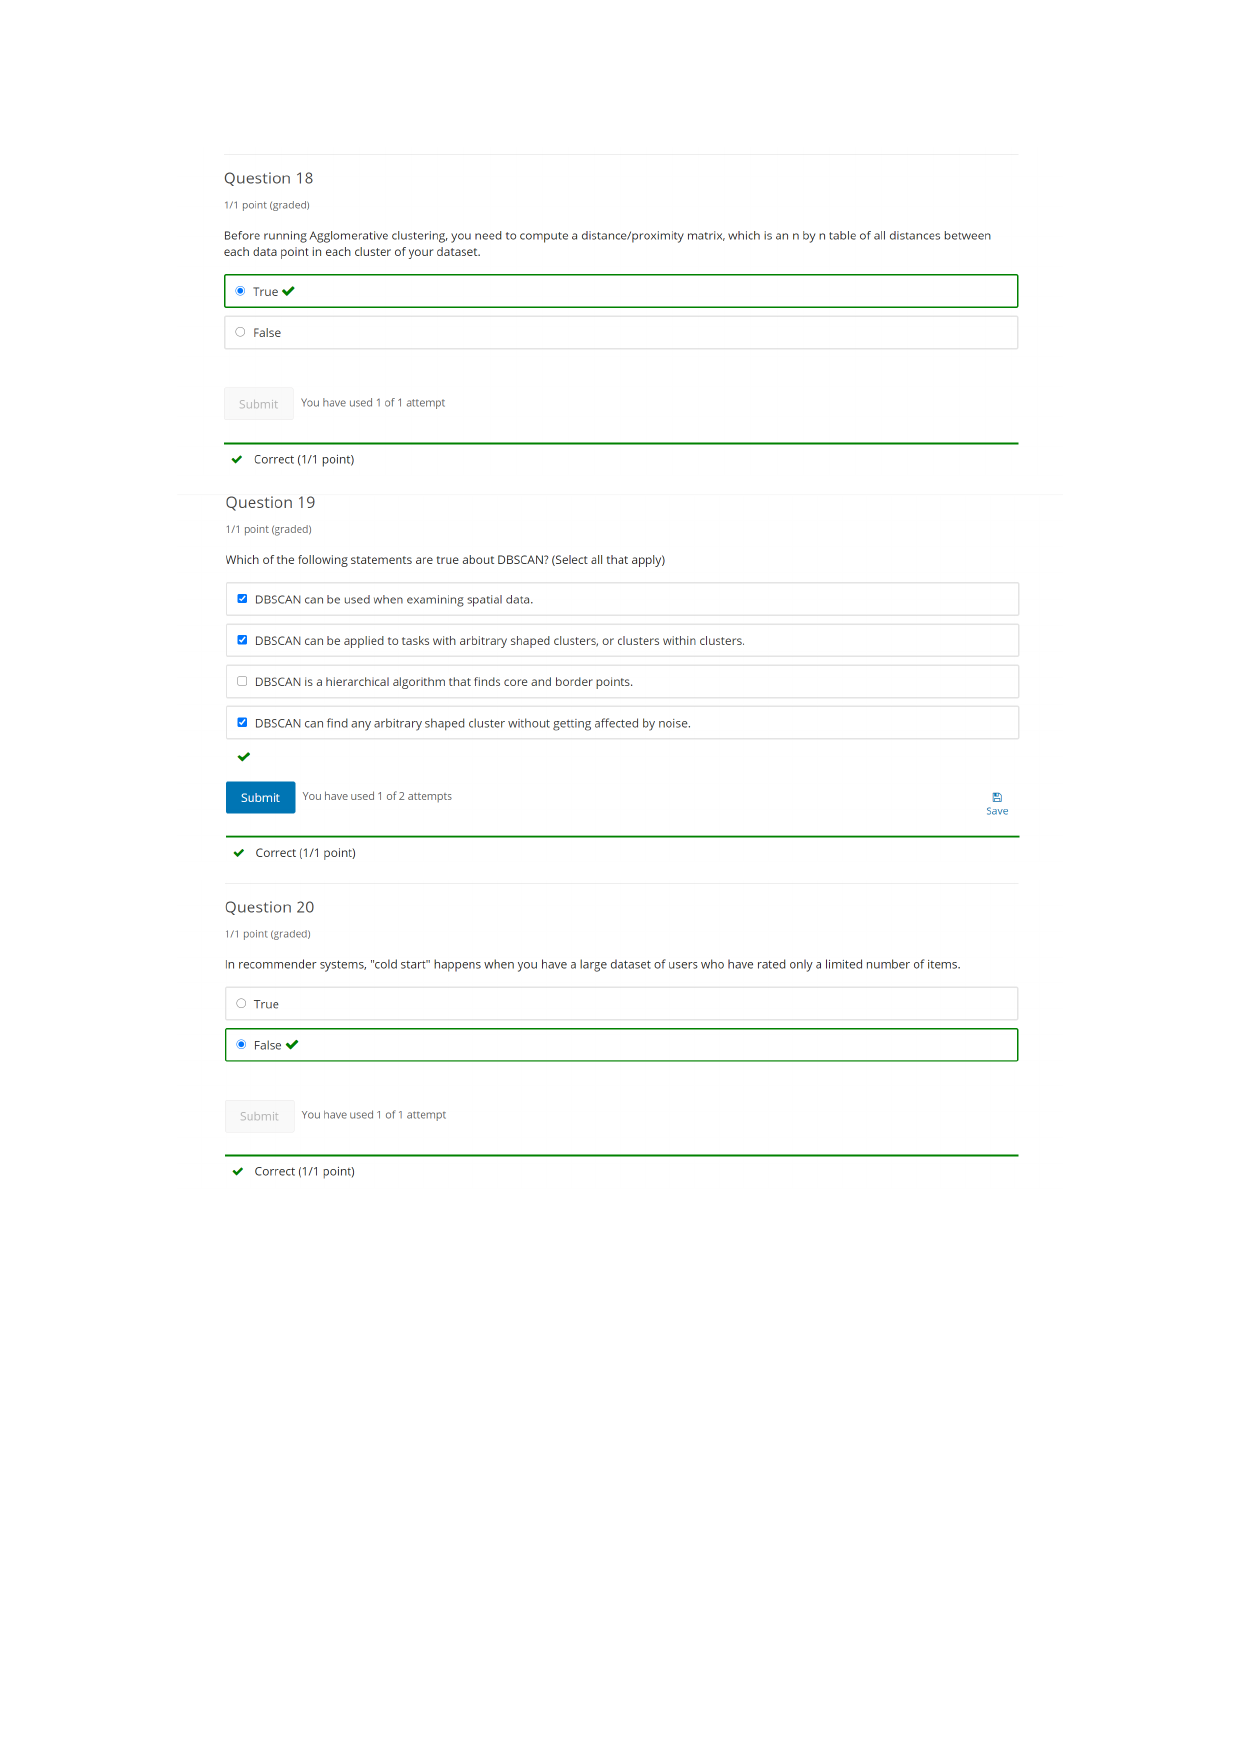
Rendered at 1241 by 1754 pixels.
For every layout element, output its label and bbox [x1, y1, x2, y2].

picture [177, 880, 1063, 1189]
picture [177, 147, 1063, 476]
picture [177, 494, 1063, 862]
